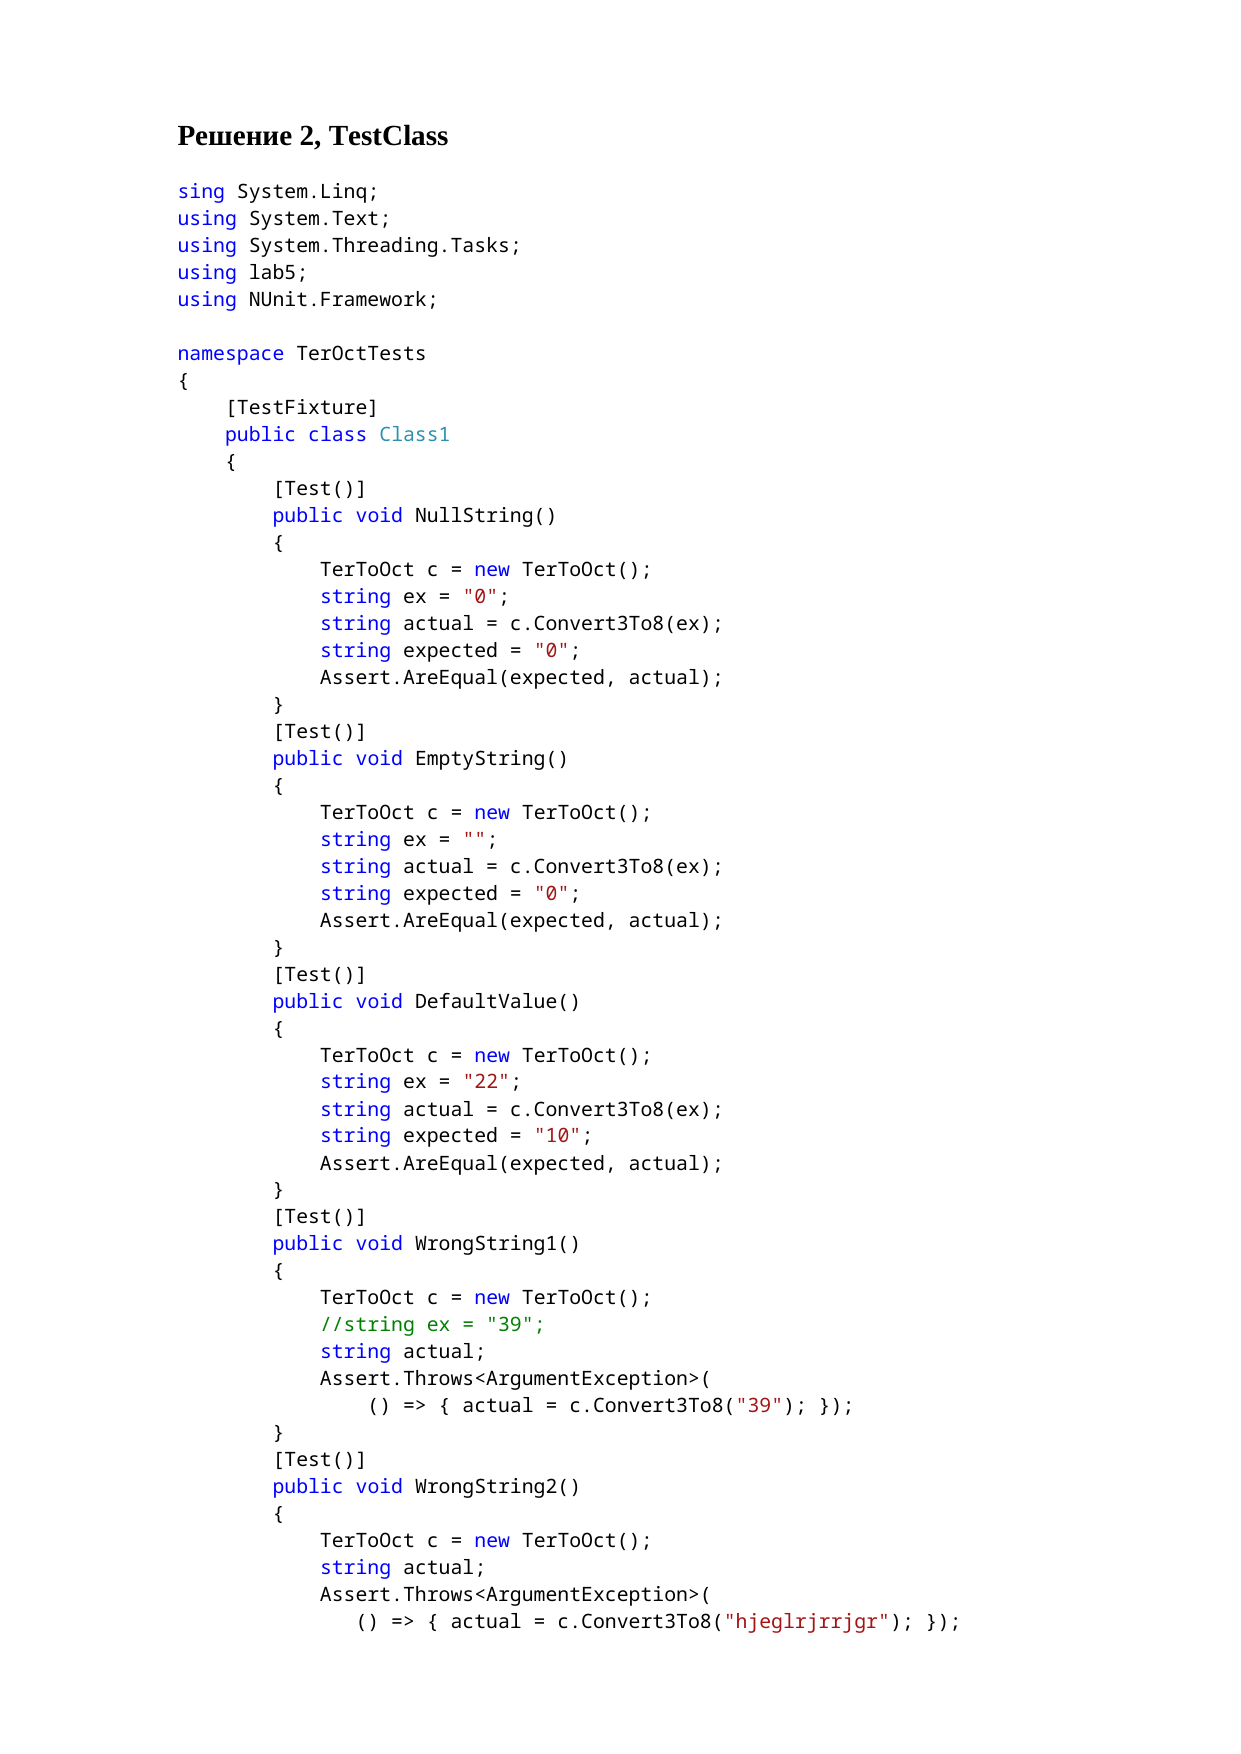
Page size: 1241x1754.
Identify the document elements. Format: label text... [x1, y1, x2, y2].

text string actual = c.Convert3To8(ex); [177, 609, 1152, 636]
text using System.Threading.Tasks; [177, 231, 1152, 258]
text [TestFixture] [177, 393, 1152, 420]
text } [177, 933, 1152, 960]
text public class Class1 [177, 420, 1152, 447]
text string actual = c.Convert3To8(ex); [177, 1095, 1152, 1122]
text } [177, 1176, 1152, 1203]
text //string ex = "39"; [177, 1311, 1152, 1338]
text { [177, 771, 1152, 798]
text public void NullString() [177, 501, 1152, 528]
text { [177, 447, 1152, 474]
text { [177, 1499, 1152, 1526]
text Решение 2, TestClass [177, 118, 1152, 152]
text public void WrongString2() [177, 1472, 1152, 1499]
text using lab5; [177, 258, 1152, 285]
text TerToOct c = new TerToOct(); [177, 555, 1152, 582]
text Assert.Throws<ArgumentException>( [177, 1580, 1152, 1607]
text string expected = "10"; [177, 1122, 1152, 1149]
text using NUnit.Framework; [177, 285, 1152, 312]
text () => { actual = c.Convert3To8("39"); }); [177, 1392, 1152, 1418]
text [Test()] [177, 474, 1152, 501]
text TerToOct c = new TerToOct(); [177, 1041, 1152, 1068]
text TerToOct c = new TerToOct(); [177, 798, 1152, 825]
text Assert.AreEqual(expected, actual); [177, 1149, 1152, 1176]
text [Test()] [177, 717, 1152, 744]
text string actual; [177, 1553, 1152, 1580]
text public void EmptyString() [177, 744, 1152, 771]
text Assert.Throws<ArgumentException>( [177, 1364, 1152, 1392]
text string ex = "22"; [177, 1068, 1152, 1095]
text string expected = "0"; [177, 879, 1152, 906]
text } [177, 1418, 1152, 1446]
text string expected = "0"; [177, 636, 1152, 663]
text } [177, 690, 1152, 717]
text sing System.Linq; [177, 177, 1152, 204]
text string ex = ""; [177, 825, 1152, 852]
text { [177, 366, 1152, 393]
text TerToOct c = new TerToOct(); [177, 1284, 1152, 1311]
text { [177, 1014, 1152, 1041]
text () => { actual = c.Convert3To8("hjeglrjrrjgr"); }); [177, 1607, 1152, 1634]
text { [177, 528, 1152, 555]
text string actual = c.Convert3To8(ex); [177, 852, 1152, 879]
text Assert.AreEqual(expected, actual); [177, 906, 1152, 933]
text namespace TerOctTests [177, 339, 1152, 366]
text public void WrongString1() [177, 1230, 1152, 1257]
text [Test()] [177, 1446, 1152, 1472]
text [Test()] [177, 960, 1152, 987]
text Assert.AreEqual(expected, actual); [177, 663, 1152, 690]
text string ex = "0"; [177, 582, 1152, 609]
text string actual; [177, 1338, 1152, 1364]
text TerToOct c = new TerToOct(); [177, 1526, 1152, 1553]
text using System.Text; [177, 204, 1152, 231]
text [Test()] [177, 1203, 1152, 1230]
text public void DefaultValue() [177, 987, 1152, 1014]
text { [177, 1257, 1152, 1284]
